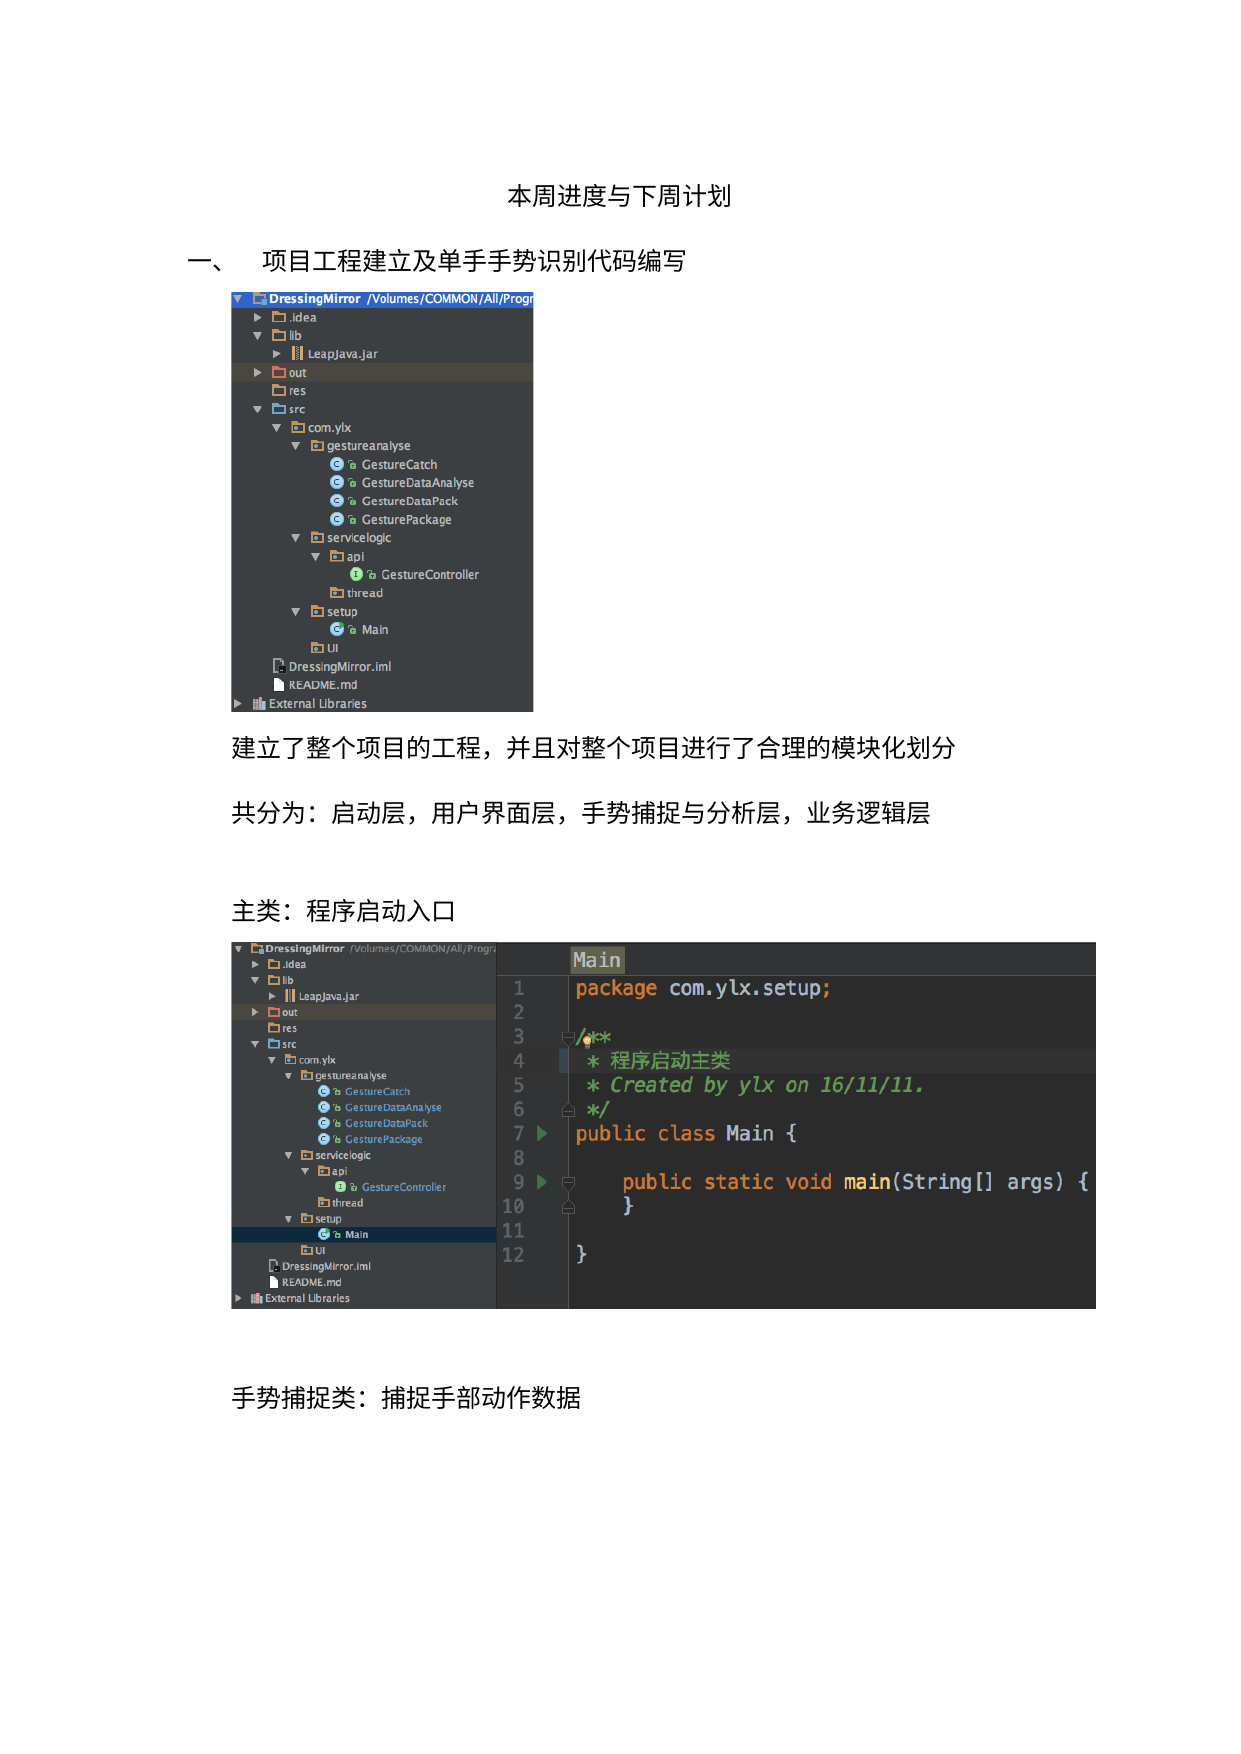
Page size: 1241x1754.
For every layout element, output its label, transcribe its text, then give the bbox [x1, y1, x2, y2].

text 手势捕捉类：捕捉手部动作数据 [231, 1364, 1053, 1429]
text 主类：程序启动入口 [231, 877, 1053, 942]
picture [231, 942, 1096, 1309]
text 建立了整个项目的工程，并且对整个项目进行了合理的模块化划分 [231, 714, 1053, 779]
text 本周进度与下周计划 [187, 162, 1053, 227]
picture [231, 292, 534, 712]
text 共分为：启动层，用户界面层，手势捕捉与分析层，业务逻辑层 [231, 779, 1053, 844]
list 项目工程建立及单手手势识别代码编写 [187, 227, 1053, 292]
